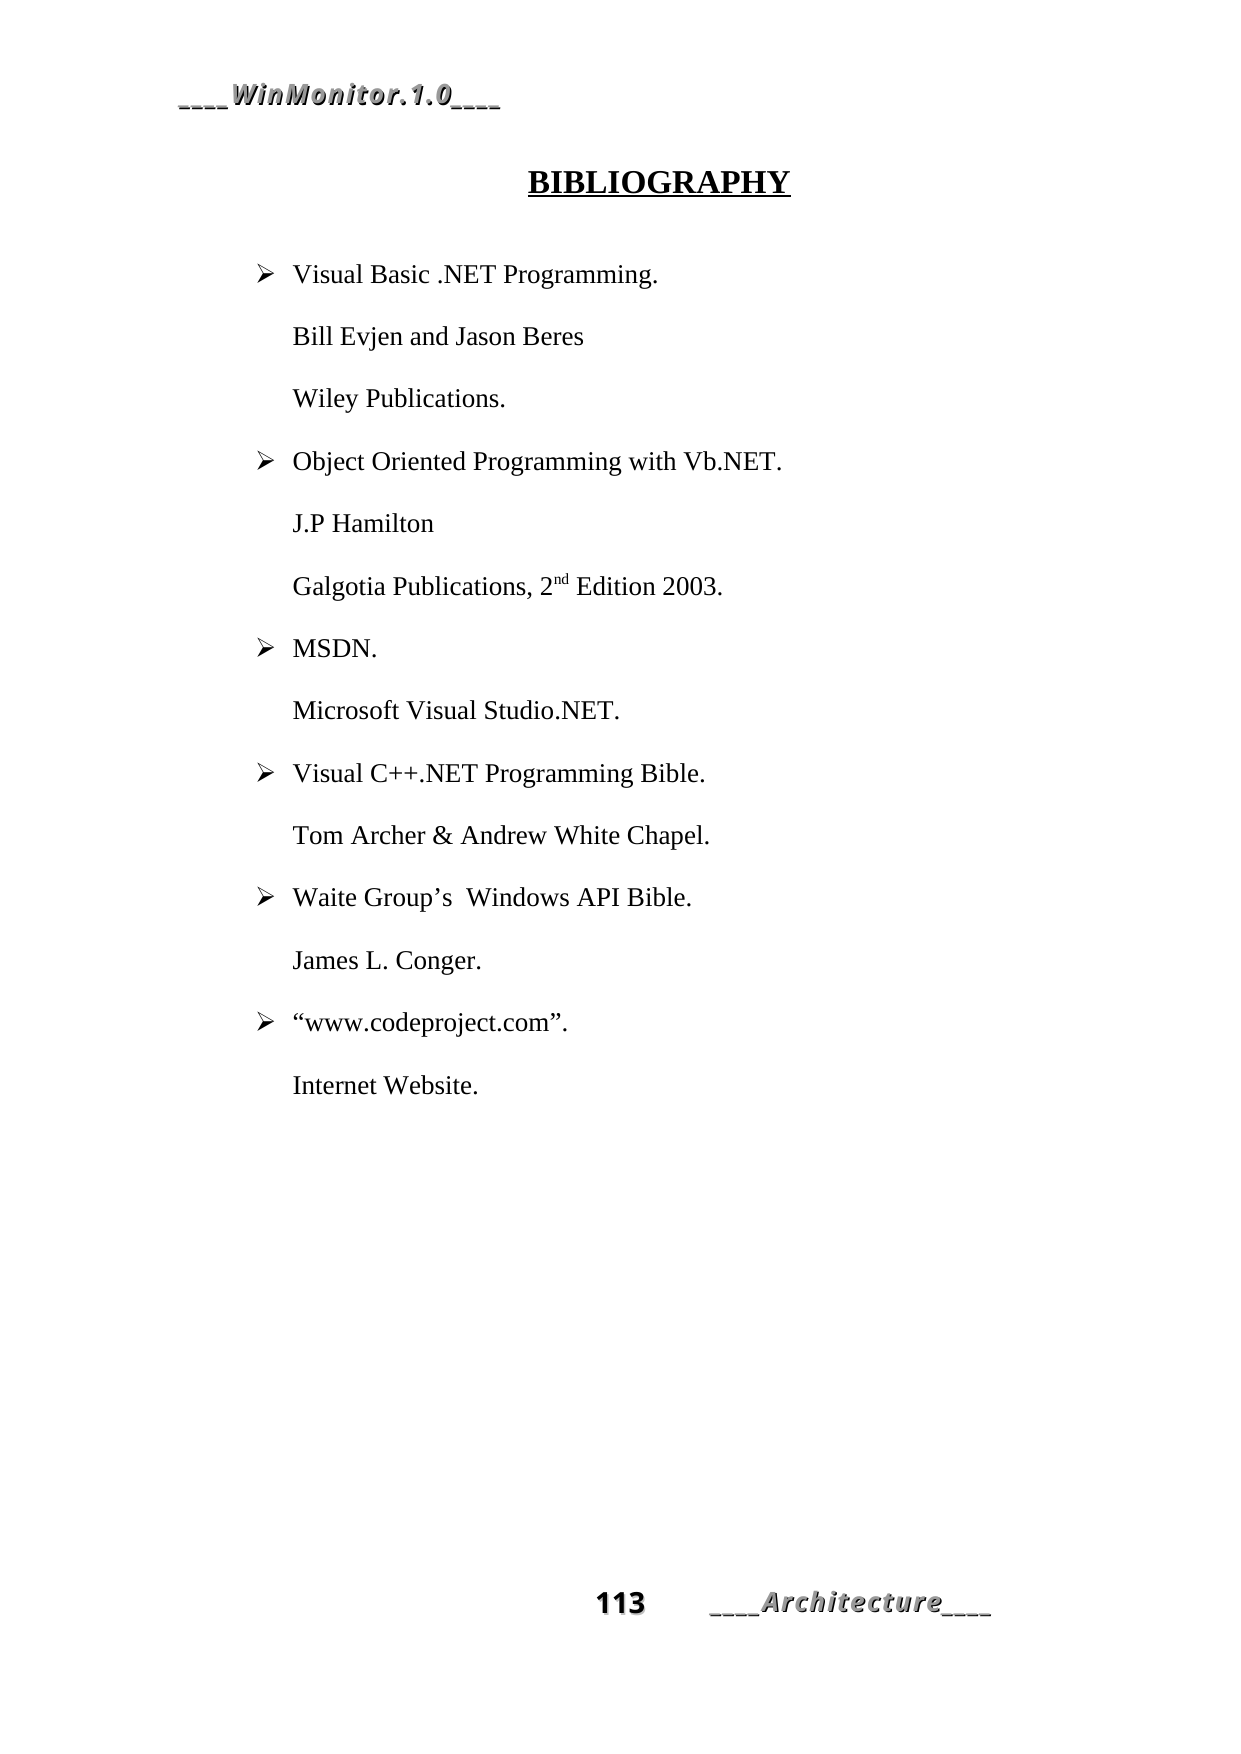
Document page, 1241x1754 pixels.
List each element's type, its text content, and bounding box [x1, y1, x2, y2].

list “www.codeproject.com”. [255, 1006, 1060, 1038]
text Bill Evjen and Jason Beres [255, 320, 1060, 351]
text J.P Hamilton [255, 507, 1060, 538]
list MSDN. [255, 632, 1060, 663]
text James L. Conger. [292, 944, 1060, 975]
list Visual Basic .NET Programming. [255, 258, 1060, 289]
text Wiley Publications. [255, 383, 1060, 414]
list Visual C++.NET Programming Bible. [255, 757, 1060, 788]
list Object Oriented Programming with Vb.NET. [255, 445, 1060, 476]
text Internet Website. [292, 1069, 1060, 1100]
list Waite Group’s Windows API Bible. [255, 882, 1060, 913]
text Microsoft Visual Studio.NET. [255, 694, 1060, 726]
text BIBLIOGRAPHY [180, 162, 1060, 243]
text Galgotia Publications, 2nd Edition 2003. [255, 570, 1060, 601]
text Tom Archer & Andrew White Chapel. [255, 819, 1060, 850]
